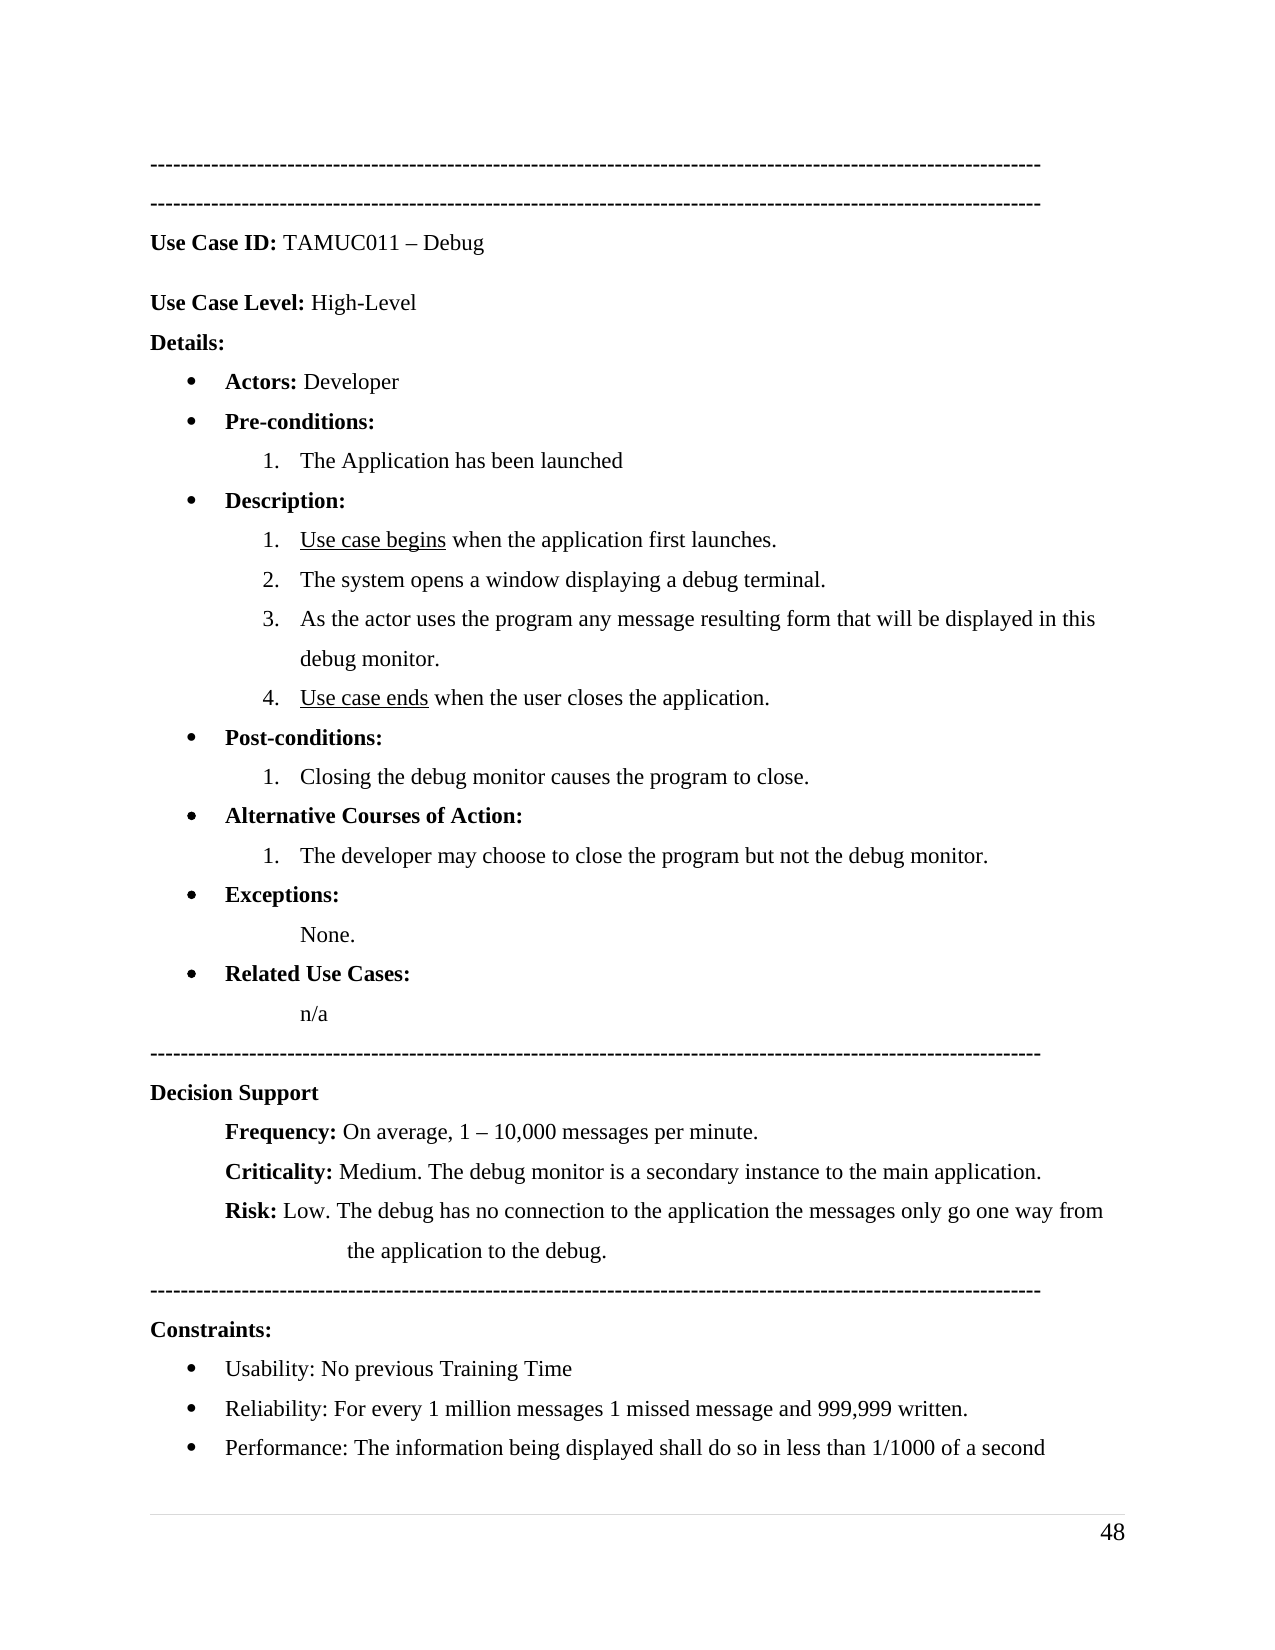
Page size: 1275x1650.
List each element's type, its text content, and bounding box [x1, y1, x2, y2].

list Pre-conditions: [187, 408, 1125, 434]
list Post-conditions: [187, 723, 1125, 750]
list Closing the debug monitor causes the program to close. [262, 763, 1125, 789]
text Details: [150, 329, 1125, 355]
list Use case ends when the user closes the application. [262, 684, 1125, 710]
list Description: [187, 487, 1125, 513]
text --------------------------------------------------------------------------------------------------------------------- [150, 150, 1125, 176]
text --------------------------------------------------------------------------------------------------------------------- [150, 1039, 1125, 1066]
list The developer may choose to close the program but not the debug monitor. [262, 842, 1125, 868]
text --------------------------------------------------------------------------------------------------------------------- [150, 189, 1125, 216]
text Decision Support [150, 1079, 1125, 1105]
list The Application has been launched [262, 447, 1125, 473]
list Usability: No previous Training Time [187, 1355, 1125, 1382]
text Frequency: On average, 1 – 10,000 messages per minute. [150, 1118, 1125, 1145]
list The system opens a window displaying a debug terminal. [262, 566, 1125, 592]
list Alternative Courses of Action: [187, 802, 1125, 829]
list Exceptions: [187, 881, 1125, 908]
list Related Use Cases: [187, 960, 1125, 987]
list Reliability: For every 1 million messages 1 missed message and 999,999 written. [187, 1395, 1125, 1421]
text Constraints: [150, 1316, 1125, 1342]
text Use Case ID: TAMUC011 – Debug [150, 229, 1125, 255]
list As the actor uses the program any message resulting form that will be displayed in this debug monitor. [262, 605, 1125, 671]
list n/a [300, 1000, 1125, 1026]
list Actors: Developer [187, 368, 1125, 394]
text --------------------------------------------------------------------------------------------------------------------- [150, 1276, 1125, 1303]
text Use Case Level: High-Level [150, 289, 1125, 316]
list Performance: The information being displayed shall do so in less than 1/1000 of a second [187, 1434, 1125, 1461]
list Use case begins when the application first launches. [262, 526, 1125, 552]
text Criticality: Medium. The debug monitor is a secondary instance to the main application. [225, 1158, 1125, 1184]
list None. [300, 921, 1125, 947]
text Risk: Low. The debug has no connection to the application the messages only go one way from the application to the debug. [225, 1197, 1125, 1263]
